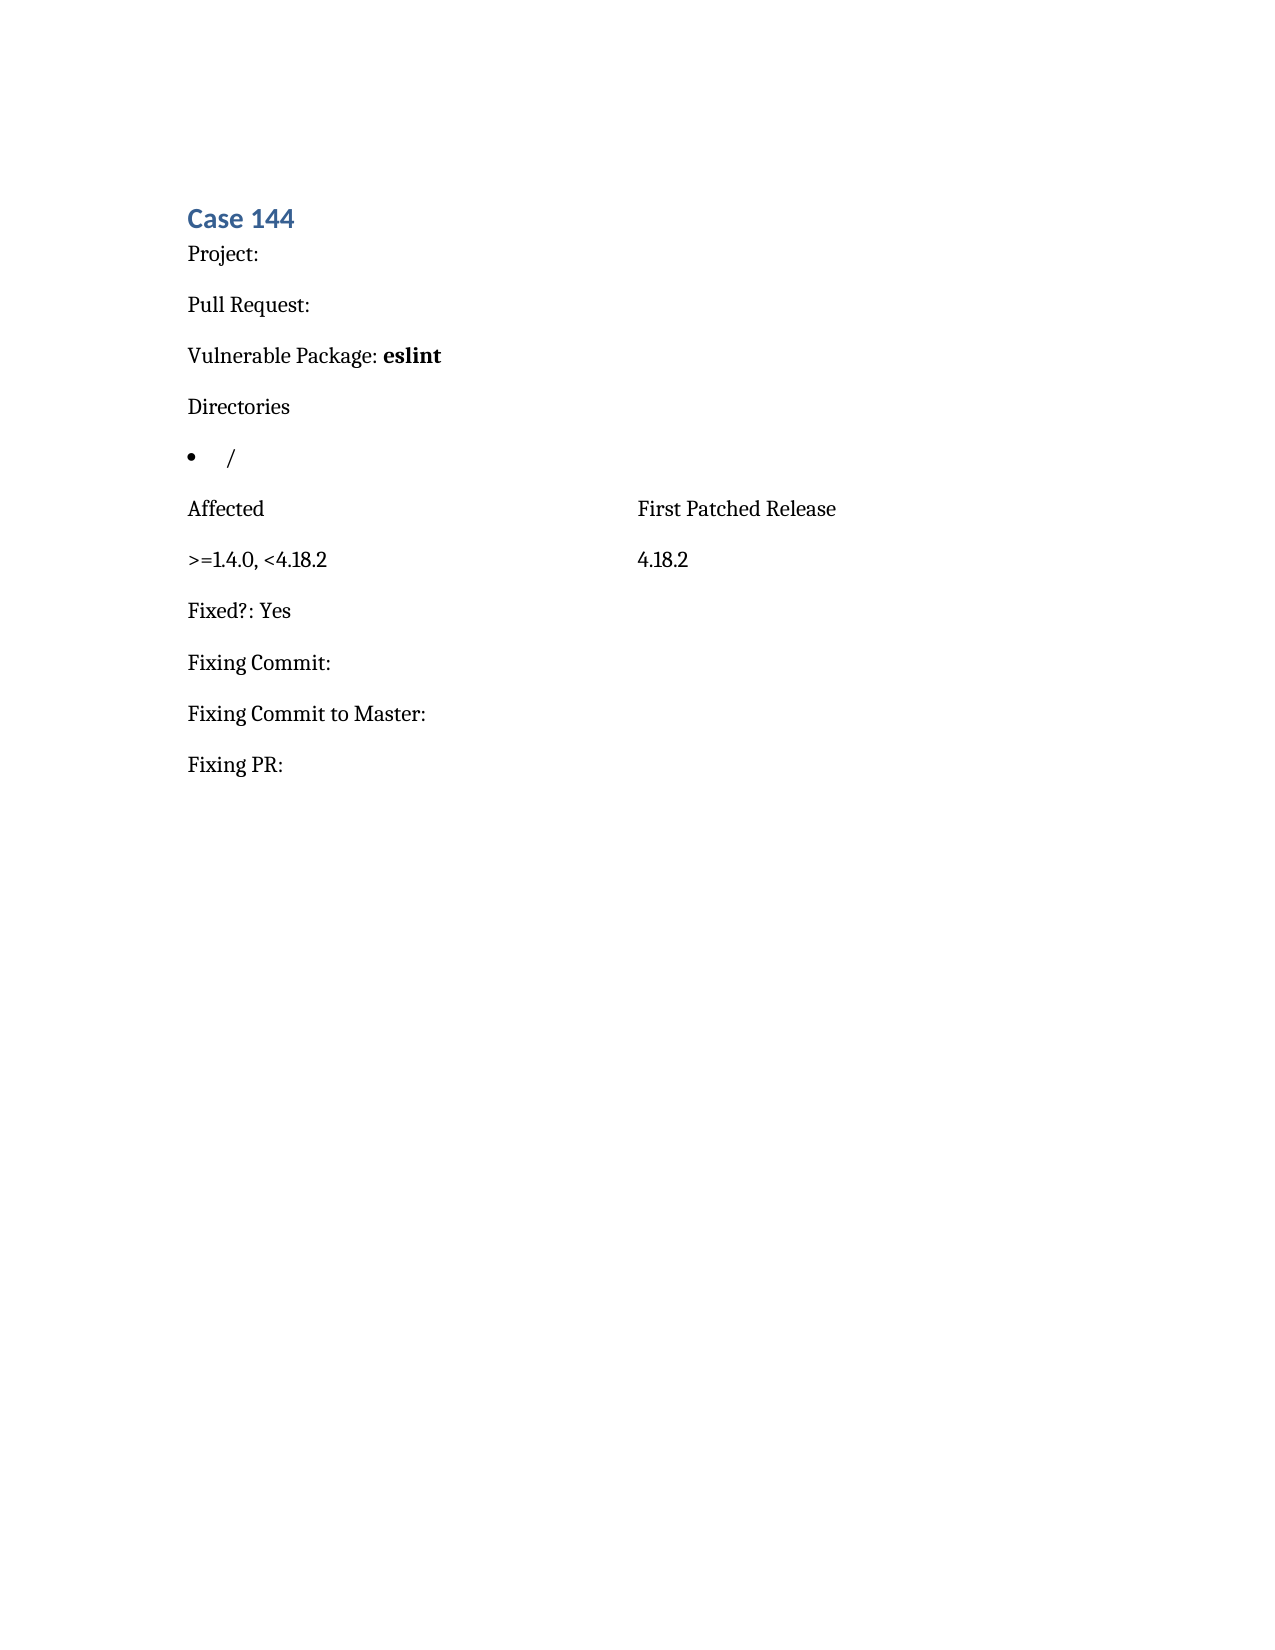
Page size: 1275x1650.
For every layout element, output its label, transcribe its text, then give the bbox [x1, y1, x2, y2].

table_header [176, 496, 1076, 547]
text Fixing PR: [187, 751, 1087, 778]
text Directories [187, 394, 1087, 420]
text Fixing Commit: [187, 649, 1087, 676]
subtitle Case 144 [187, 200, 1087, 236]
text Fixing Commit to Master: [187, 700, 1087, 727]
text Pull Request: [187, 292, 1087, 318]
list / [187, 445, 1087, 471]
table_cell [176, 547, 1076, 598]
text Fixed?: Yes [187, 598, 1087, 624]
text Project: [187, 241, 1087, 267]
text Vulnerable Package: eslint [187, 343, 1087, 369]
